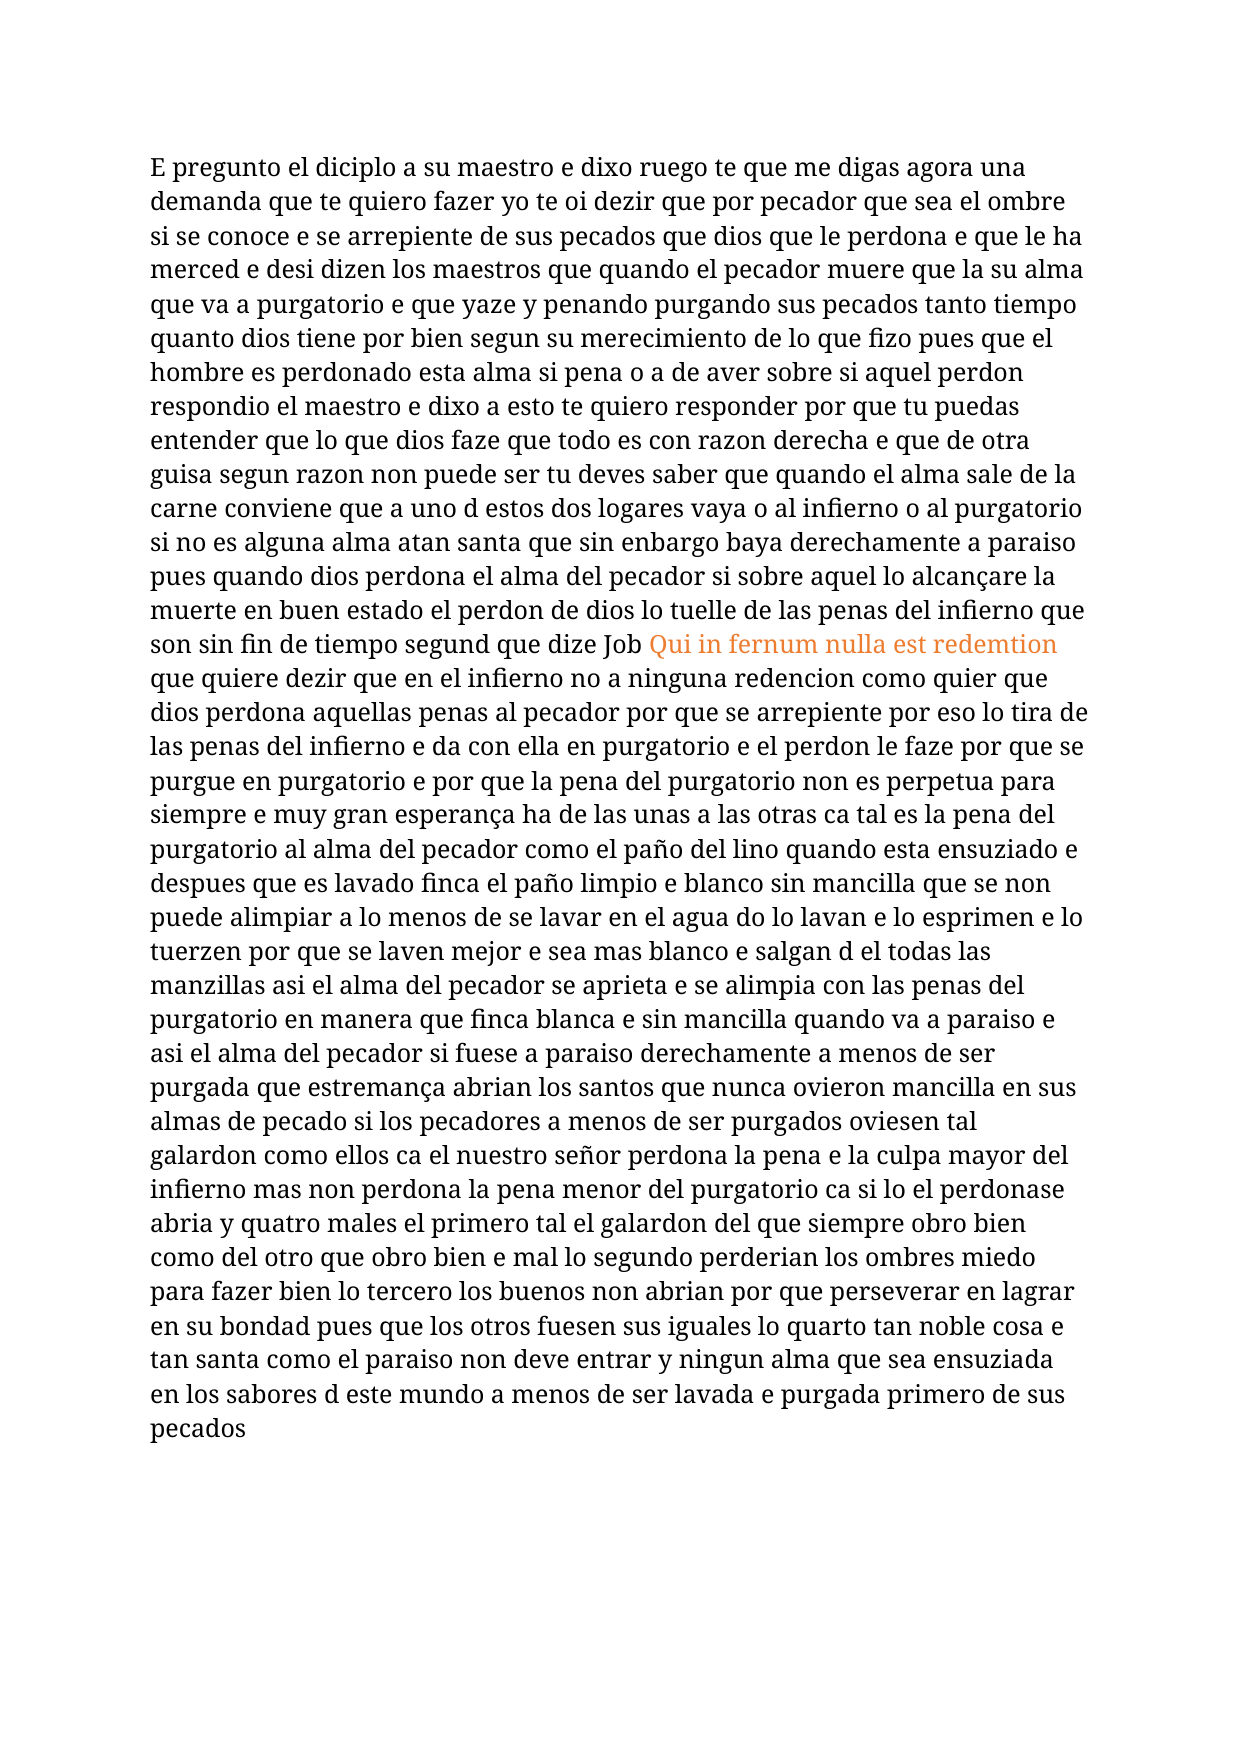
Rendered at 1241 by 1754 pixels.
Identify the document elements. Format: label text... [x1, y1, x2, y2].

text E pregunto el diciplo a su maestro e dixo ruego te que me digas agora una demanda que te quiero fazer yo te oi dezir que por pecador que sea el ombre si se conoce e se arrepiente de sus pecados que dios que le perdona e que le ha merced e desi dizen los maestros que quando el pecador muere que la su alma que va a purgatorio e que yaze y penando purgando sus pecados tanto tiempo quanto dios tiene por bien segun su merecimiento de lo que fizo pues que el hombre es perdonado esta alma si pena o a de aver sobre si aquel perdon respondio el maestro e dixo a esto te quiero responder por que tu puedas entender que lo que dios faze que todo es con razon derecha e que de otra guisa segun razon non puede ser tu deves saber que quando el alma sale de la carne conviene que a uno d estos dos logares vaya o al infierno o al purgatorio si no es alguna alma atan santa que sin enbargo baya derechamente a paraiso pues quando dios perdona el alma del pecador si sobre aquel lo alcançare la muerte en buen estado el perdon de dios lo tuelle de las penas del infierno que son sin fin de tiempo segund que dize Job Qui in fernum nulla est redemtion que quiere dezir que en el infierno no a ninguna redencion como quier que dios perdona aquellas penas al pecador por que se arrepiente por eso lo tira de las penas del infierno e da con ella en purgatorio e el perdon le faze por que se purgue en purgatorio e por que la pena del purgatorio non es perpetua para siempre e muy gran esperança ha de las unas a las otras ca tal es la pena del purgatorio al alma del pecador como el paño del lino quando esta ensuziado e despues que es lavado finca el paño limpio e blanco sin mancilla que se non puede alimpiar a lo menos de se lavar en el agua do lo lavan e lo esprimen e lo tuerzen por que se laven mejor e sea mas blanco e salgan d el todas las manzillas asi el alma del pecador se aprieta e se alimpia con las penas del purgatorio en manera que finca blanca e sin mancilla quando va a paraiso e asi el alma del pecador si fuese a paraiso derechamente a menos de ser purgada que estremança abrian los santos que nunca ovieron mancilla en sus almas de pecado si los pecadores a menos de ser purgados oviesen tal galardon como ellos ca el nuestro señor perdona la pena e la culpa mayor del infierno mas non perdona la pena menor del purgatorio ca si lo el perdonase abria y quatro males el primero tal el galardon del que siempre obro bien como del otro que obro bien e mal lo segundo perderian los ombres miedo para fazer bien lo tercero los buenos non abrian por que perseverar en lagrar en su bondad pues que los otros fuesen sus iguales lo quarto tan noble cosa e tan santa como el paraiso non deve entrar y ningun alma que sea ensuziada en los sabores d este mundo a menos de ser lavada e purgada primero de sus pecados [150, 150, 1090, 1444]
